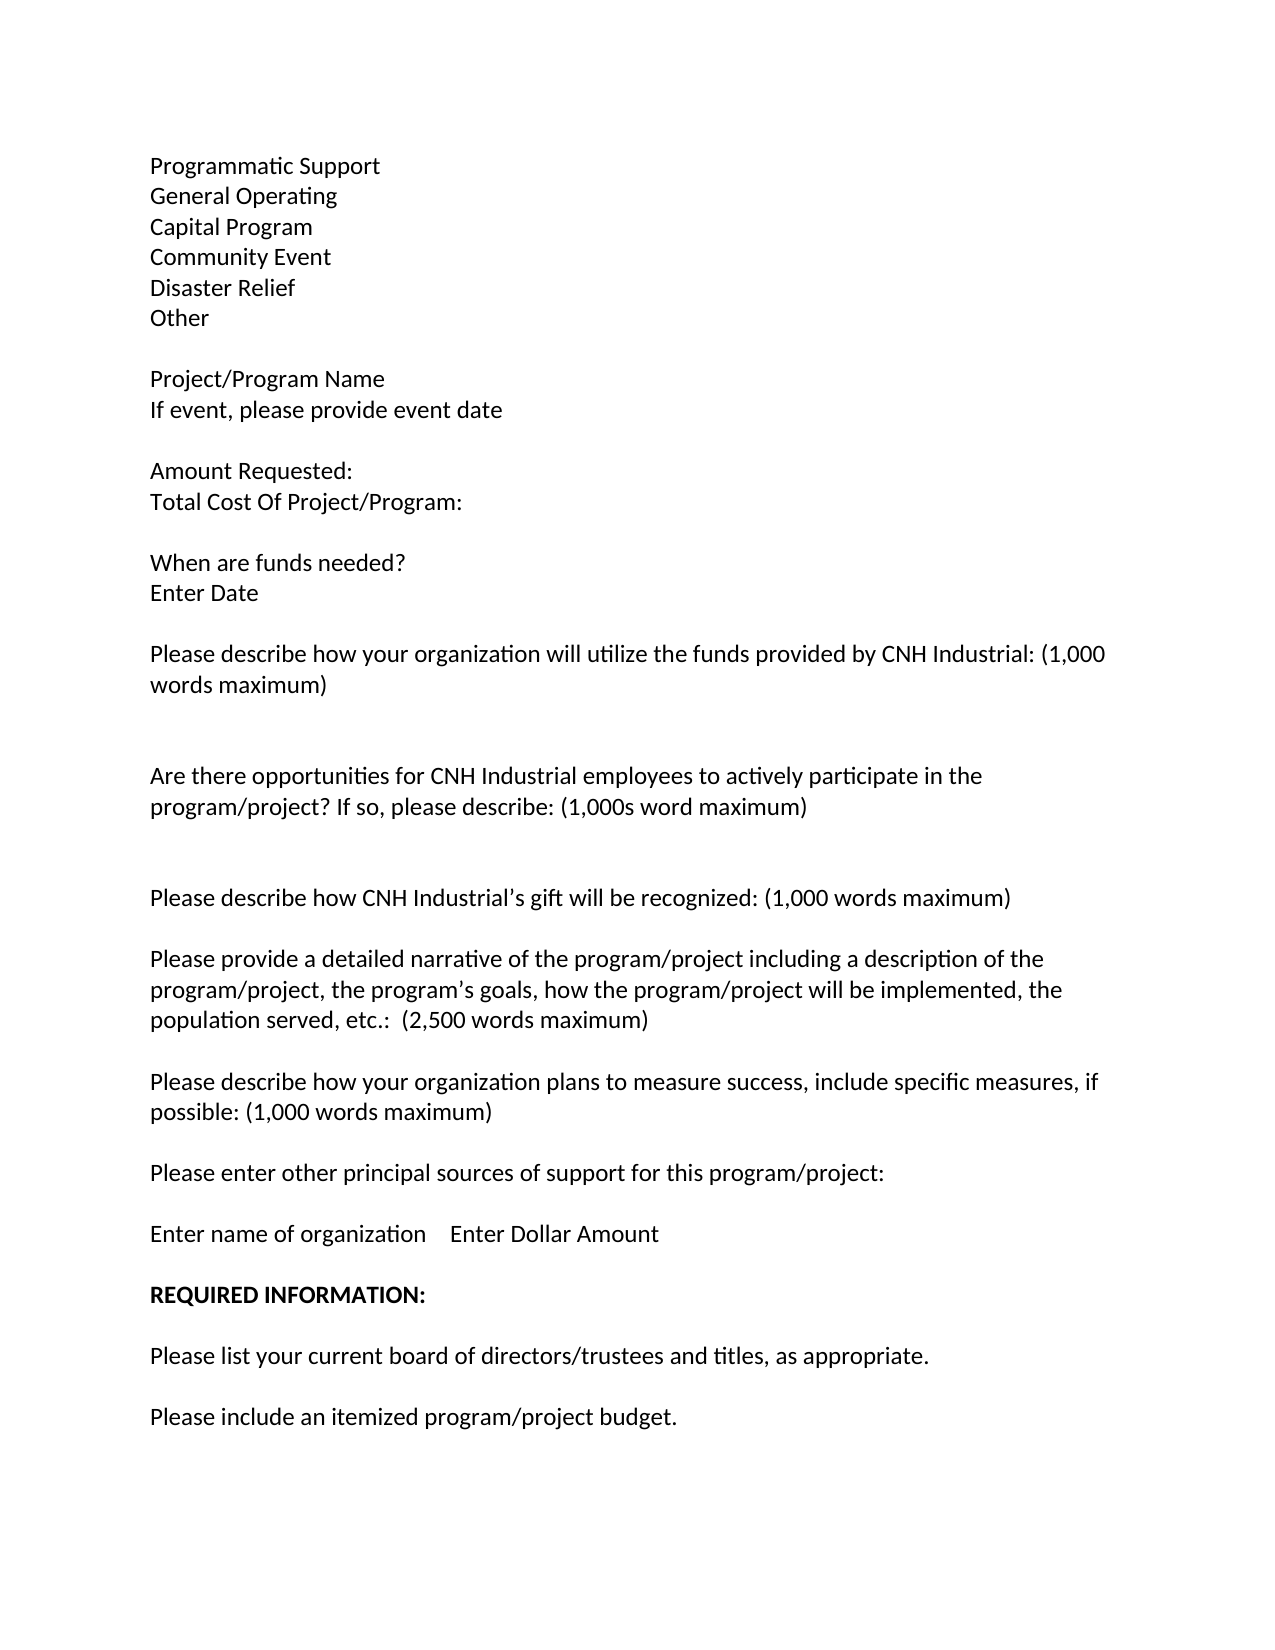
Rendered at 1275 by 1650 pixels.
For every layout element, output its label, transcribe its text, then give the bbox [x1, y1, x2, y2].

text Enter name of organization Enter Dollar Amount [150, 1218, 1125, 1249]
text Please describe how CNH Industrial’s gift will be recognized: (1,000 words maximum) [150, 882, 1125, 913]
text Community Event [150, 242, 1125, 272]
text Please provide a detailed narrative of the program/project including a description of the program/project, the program’s goals, how the program/project will be implemented, the population served, etc.: (2,500 words maximum) [150, 943, 1125, 1035]
text When are funds needed? [150, 547, 1125, 577]
text REQUIRED INFORMATION: [150, 1279, 1125, 1310]
text Please describe how your organization plans to measure success, include specific measures, if possible: (1,000 words maximum) [150, 1066, 1125, 1127]
text Project/Program Name [150, 364, 1125, 394]
text Please list your current board of directors/trustees and titles, as appropriate. [150, 1340, 1125, 1371]
text Amount Requested: [150, 455, 1125, 486]
text Other [150, 303, 1125, 333]
text Programmatic Support [150, 150, 1125, 181]
text Please include an itemized program/project budget. [150, 1401, 1125, 1432]
text Enter Date [150, 577, 1125, 608]
text Please describe how your organization will utilize the funds provided by CNH Industrial: (1,000 words maximum) [150, 638, 1125, 699]
text Total Cost Of Project/Program: [150, 486, 1125, 516]
text Please enter other principal sources of support for this program/project: [150, 1157, 1125, 1188]
text Are there opportunities for CNH Industrial employees to actively participate in the program/project? If so, please describe: (1,000s word maximum) [150, 760, 1125, 821]
text General Operating [150, 181, 1125, 211]
text If event, please provide event date [150, 394, 1125, 425]
text Disaster Relief [150, 272, 1125, 303]
text Capital Program [150, 211, 1125, 242]
